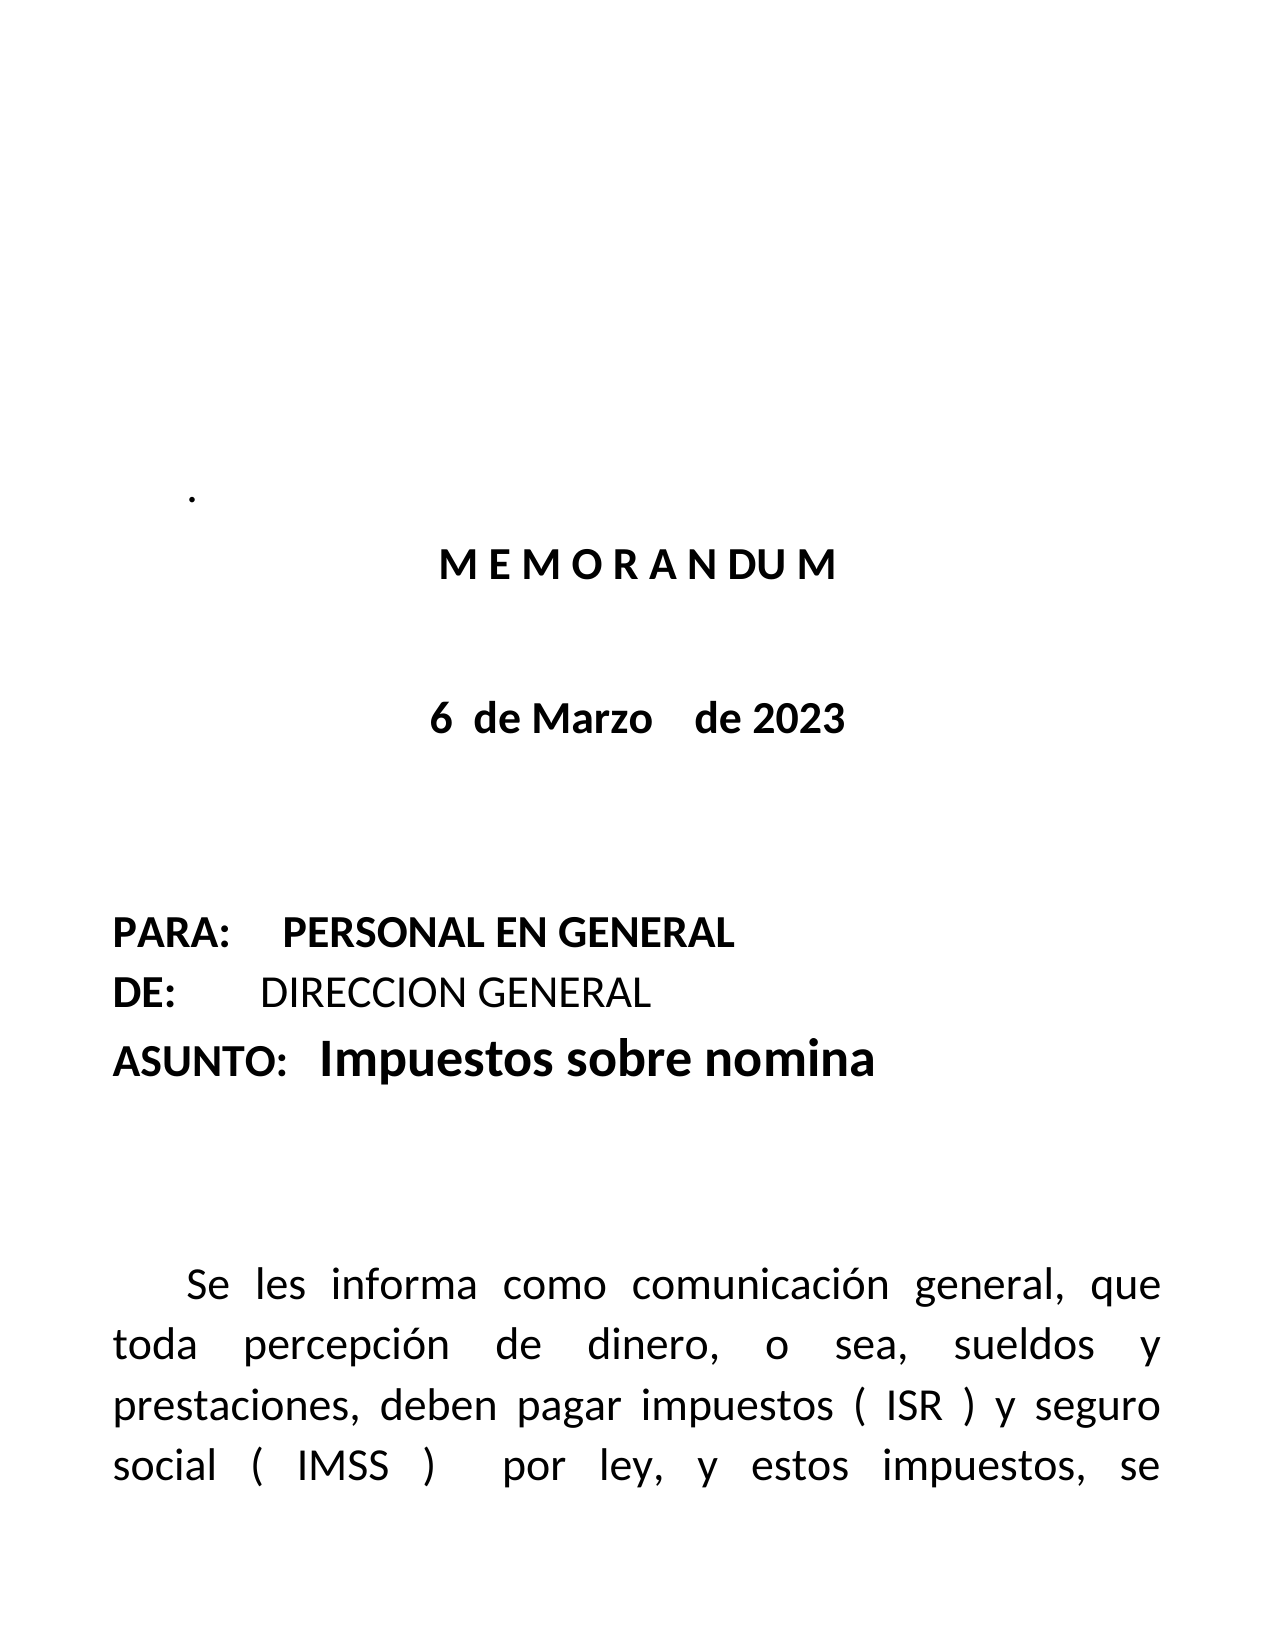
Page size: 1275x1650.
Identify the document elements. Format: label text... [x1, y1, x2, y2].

text . [112, 458, 1162, 514]
text 6 de Marzo de 2023 [112, 689, 1162, 745]
text DE: DIRECCION GENERAL [112, 963, 1162, 1019]
text PARA: PERSONAL EN GENERAL [112, 903, 1162, 959]
text M E M O R A N DU M [112, 535, 1162, 591]
text ASUNTO: Impuestos sobre nomina [112, 1024, 1162, 1090]
